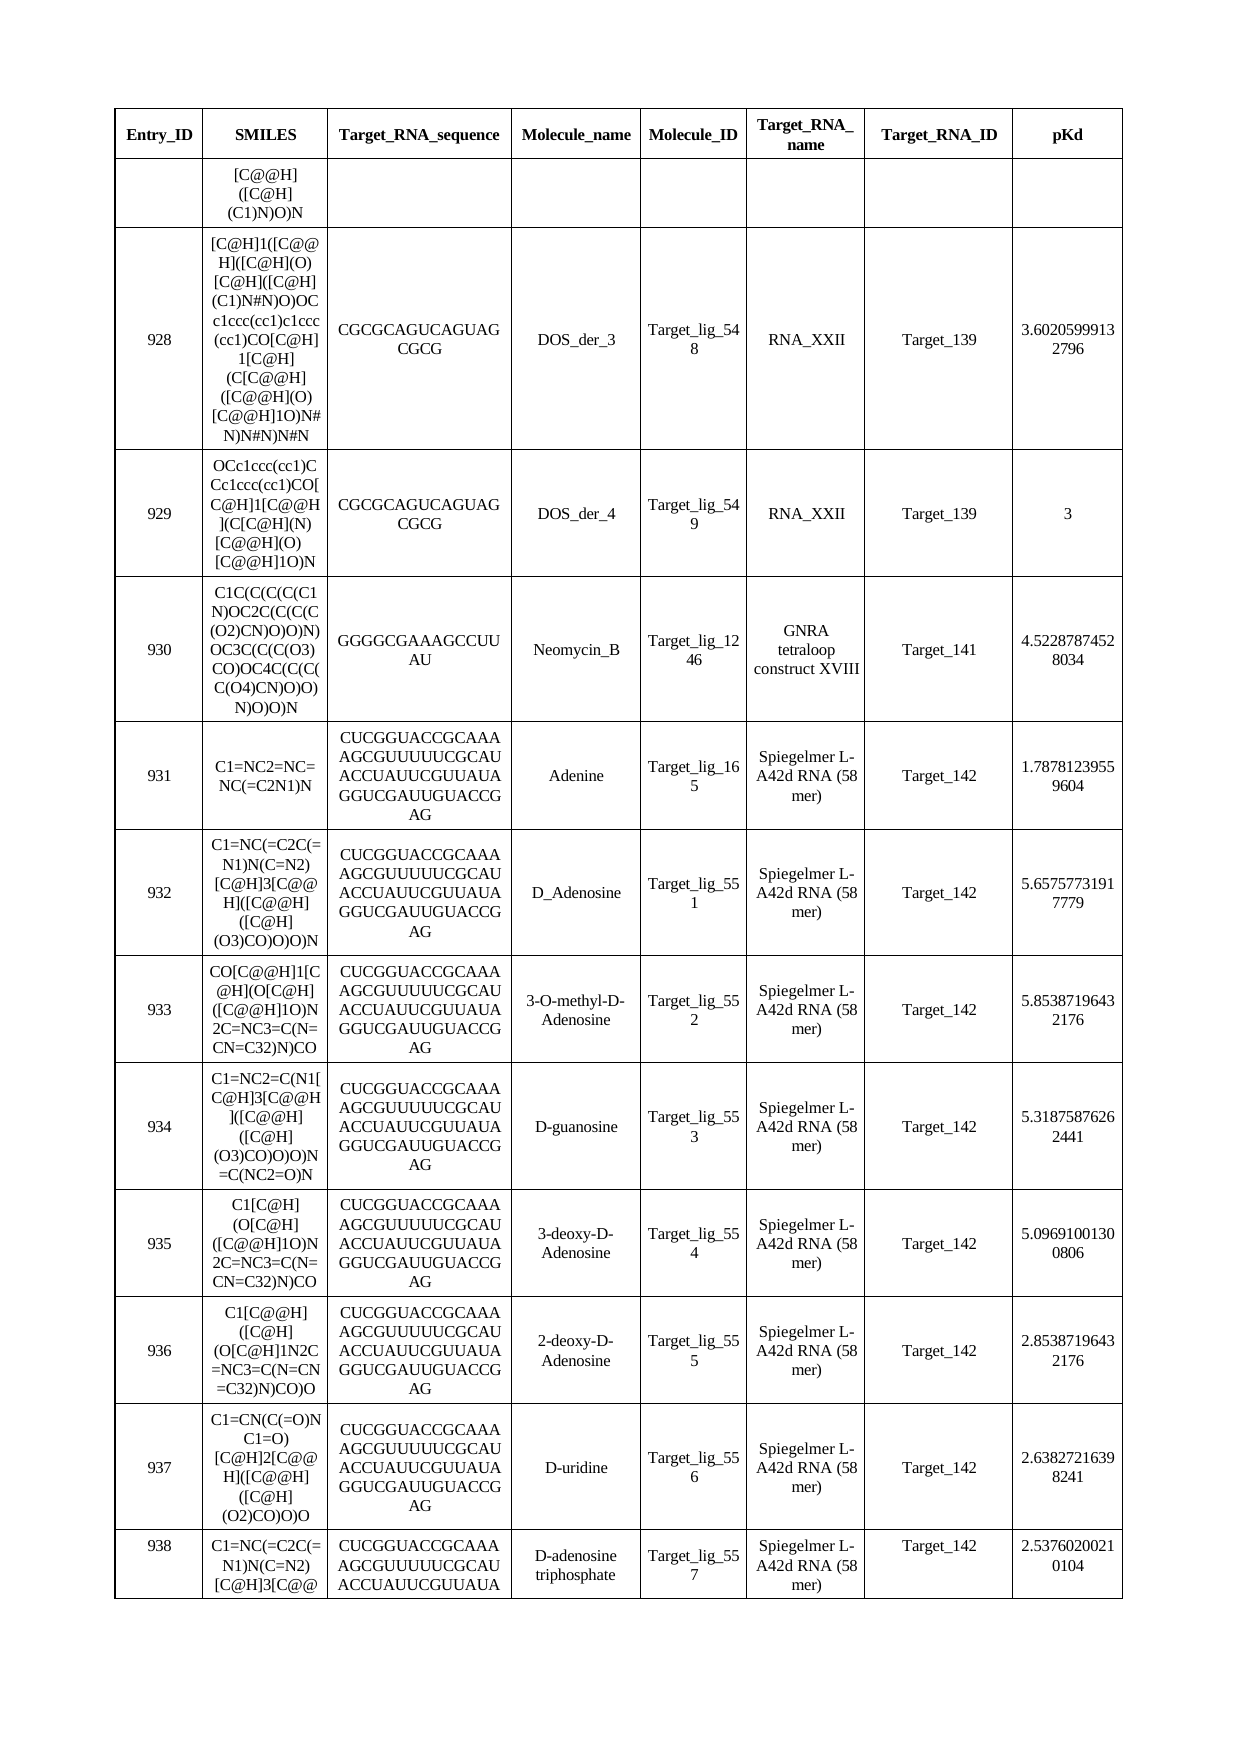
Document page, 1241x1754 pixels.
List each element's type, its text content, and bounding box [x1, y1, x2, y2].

table_header Target_RNA_ name [747, 109, 864, 158]
table_cell Target_142 [865, 1190, 1012, 1296]
table_cell DOS_der_4 [512, 450, 640, 576]
table_cell CUCGGUACCGCAAA AGCGUUUUUCGCAU ACCUAUUCGUUAUA [328, 1530, 511, 1598]
table_cell CUCGGUACCGCAAA AGCGUUUUUCGCAU ACCUAUUCGUUAUA GGUCGAUUGUACCG AG [328, 722, 511, 828]
table_cell Spiegelmer L- A42d RNA (58 mer) [747, 830, 864, 955]
table_cell RNA_XXII [747, 228, 864, 449]
table_cell Target_lig_55 7 [641, 1530, 746, 1598]
table_cell 2.8538719643 2176 [1013, 1297, 1122, 1403]
table_cell [747, 159, 864, 227]
table_cell Target_lig_12 46 [641, 577, 746, 721]
table_cell 935 [116, 1190, 202, 1296]
table_cell 929 [116, 450, 202, 576]
table_cell C1[C@H] (O[C@H] ([C@@H]1O)N 2C=NC3=C(N= CN=C32)N)CO [203, 1190, 327, 1296]
table_cell Target_142 [865, 1297, 1012, 1403]
table_cell CO[C@@H]1[C @H](O[C@H] ([C@@H]1O)N 2C=NC3=C(N= CN=C32)N)CO [203, 956, 327, 1062]
table_cell CUCGGUACCGCAAA AGCGUUUUUCGCAU ACCUAUUCGUUAUA GGUCGAUUGUACCG AG [328, 1063, 511, 1188]
table_cell CUCGGUACCGCAAA AGCGUUUUUCGCAU ACCUAUUCGUUAUA GGUCGAUUGUACCG AG [328, 1297, 511, 1403]
table_cell Adenine [512, 722, 640, 828]
table_cell Spiegelmer L- A42d RNA (58 mer) [747, 956, 864, 1062]
table_header SMILES [203, 109, 327, 158]
table_cell Target_139 [865, 228, 1012, 449]
table_cell 2.5376020021 0104 [1013, 1530, 1122, 1598]
table_cell Target_142 [865, 1530, 1012, 1598]
table_cell C1=NC(=C2C(= N1)N(C=N2) [C@H]3[C@@ [203, 1530, 327, 1598]
table_cell Spiegelmer L- A42d RNA (58 mer) [747, 1297, 864, 1403]
table_cell [C@@H] ([C@H] (C1)N)O)N [203, 159, 327, 227]
table_cell Target_142 [865, 722, 1012, 828]
table_cell Target_lig_55 5 [641, 1297, 746, 1403]
table_cell C1[C@@H] ([C@H] (O[C@H]1N2C =NC3=C(N=CN =C32)N)CO)O [203, 1297, 327, 1403]
table_cell D-uridine [512, 1404, 640, 1529]
table_cell Target_142 [865, 956, 1012, 1062]
table_cell 2.6382721639 8241 [1013, 1404, 1122, 1529]
table_cell CGCGCAGUCAGUAG CGCG [328, 228, 511, 449]
table_cell Target_lig_54 9 [641, 450, 746, 576]
table_cell 3-O-methyl-D- Adenosine [512, 956, 640, 1062]
table_header Target_RNA_ID [865, 109, 1012, 158]
table_cell 938 [116, 1530, 202, 1598]
table_cell CUCGGUACCGCAAA AGCGUUUUUCGCAU ACCUAUUCGUUAUA GGUCGAUUGUACCG AG [328, 1404, 511, 1529]
table_cell 5.0969100130 0806 [1013, 1190, 1122, 1296]
table_cell D-guanosine [512, 1063, 640, 1188]
table_cell [641, 159, 746, 227]
table_cell Target_lig_55 6 [641, 1404, 746, 1529]
table_cell Target_142 [865, 1063, 1012, 1188]
table_cell Spiegelmer L- A42d RNA (58 mer) [747, 722, 864, 828]
table_cell RNA_XXII [747, 450, 864, 576]
table_header Entry_ID [116, 109, 202, 158]
table_cell 934 [116, 1063, 202, 1188]
table_cell [512, 159, 640, 227]
table_cell [865, 159, 1012, 227]
table_cell C1C(C(C(C(C1 N)OC2C(C(C(C (O2)CN)O)O)N) OC3C(C(C(O3) CO)OC4C(C(C( C(O4)CN)O)O) N)O)O)N [203, 577, 327, 721]
table_cell [116, 159, 202, 227]
table_cell CGCGCAGUCAGUAG CGCG [328, 450, 511, 576]
table_cell Target_142 [865, 830, 1012, 955]
table_cell 937 [116, 1404, 202, 1529]
table_cell [C@H]1([C@@ H]([C@H](O) [C@H]([C@H] (C1)N#N)O)OC c1ccc(cc1)c1ccc (cc1)CO[C@H] 1[C@H] (C[C@@H] ([C@@H](O) [C@@H]1O)N# N)N#N)N#N [203, 228, 327, 449]
table_cell D_Adenosine [512, 830, 640, 955]
table_cell GGGGCGAAAGCCUU AU [328, 577, 511, 721]
table_header Molecule_name [512, 109, 640, 158]
table_cell Spiegelmer L- A42d RNA (58 mer) [747, 1190, 864, 1296]
table_cell 3-deoxy-D- Adenosine [512, 1190, 640, 1296]
table_cell 2-deoxy-D- Adenosine [512, 1297, 640, 1403]
table_cell Target_lig_55 2 [641, 956, 746, 1062]
table_cell 930 [116, 577, 202, 721]
table_cell CUCGGUACCGCAAA AGCGUUUUUCGCAU ACCUAUUCGUUAUA GGUCGAUUGUACCG AG [328, 956, 511, 1062]
table_cell Target_lig_54 8 [641, 228, 746, 449]
table_cell Spiegelmer L- A42d RNA (58 mer) [747, 1063, 864, 1188]
table_cell Target_lig_55 1 [641, 830, 746, 955]
table_cell 4.5228787452 8034 [1013, 577, 1122, 721]
table_cell [328, 159, 511, 227]
table_cell CUCGGUACCGCAAA AGCGUUUUUCGCAU ACCUAUUCGUUAUA GGUCGAUUGUACCG AG [328, 1190, 511, 1296]
table_cell Target_142 [865, 1404, 1012, 1529]
table_cell 3 [1013, 450, 1122, 576]
table_cell 3.6020599913 2796 [1013, 228, 1122, 449]
table_cell D-adenosine triphosphate [512, 1530, 640, 1598]
table_header pKd [1013, 109, 1122, 158]
table_cell Neomycin_B [512, 577, 640, 721]
table_cell 5.8538719643 2176 [1013, 956, 1122, 1062]
table_cell C1=NC2=C(N1[ C@H]3[C@@H ]([C@@H] ([C@H] (O3)CO)O)O)N =C(NC2=O)N [203, 1063, 327, 1188]
table_cell Spiegelmer L- A42d RNA (58 mer) [747, 1404, 864, 1529]
table_cell OCc1ccc(cc1)C Cc1ccc(cc1)CO[ C@H]1[C@@H ](C[C@H](N) [C@@H](O) [C@@H]1O)N [203, 450, 327, 576]
table_cell 5.6575773191 7779 [1013, 830, 1122, 955]
table_cell C1=NC2=NC= NC(=C2N1)N [203, 722, 327, 828]
table_cell 933 [116, 956, 202, 1062]
table_cell Spiegelmer L- A42d RNA (58 mer) [747, 1530, 864, 1598]
table_cell C1=CN(C(=O)N C1=O) [C@H]2[C@@ H]([C@@H] ([C@H] (O2)CO)O)O [203, 1404, 327, 1529]
table_header Target_RNA_sequence [328, 109, 511, 158]
table_cell Target_lig_16 5 [641, 722, 746, 828]
table_cell Target_139 [865, 450, 1012, 576]
table_cell Target_141 [865, 577, 1012, 721]
table_cell 936 [116, 1297, 202, 1403]
table_cell GNRA tetraloop construct XVIII [747, 577, 864, 721]
table_cell [1013, 159, 1122, 227]
table_cell 5.3187587626 2441 [1013, 1063, 1122, 1188]
table_cell C1=NC(=C2C(= N1)N(C=N2) [C@H]3[C@@ H]([C@@H] ([C@H] (O3)CO)O)O)N [203, 830, 327, 955]
table_header Molecule_ID [641, 109, 746, 158]
table_cell 931 [116, 722, 202, 828]
table_cell Target_lig_55 3 [641, 1063, 746, 1188]
table_cell 1.7878123955 9604 [1013, 722, 1122, 828]
table_cell CUCGGUACCGCAAA AGCGUUUUUCGCAU ACCUAUUCGUUAUA GGUCGAUUGUACCG AG [328, 830, 511, 955]
table_cell Target_lig_55 4 [641, 1190, 746, 1296]
table_cell 928 [116, 228, 202, 449]
table_cell DOS_der_3 [512, 228, 640, 449]
table_cell 932 [116, 830, 202, 955]
